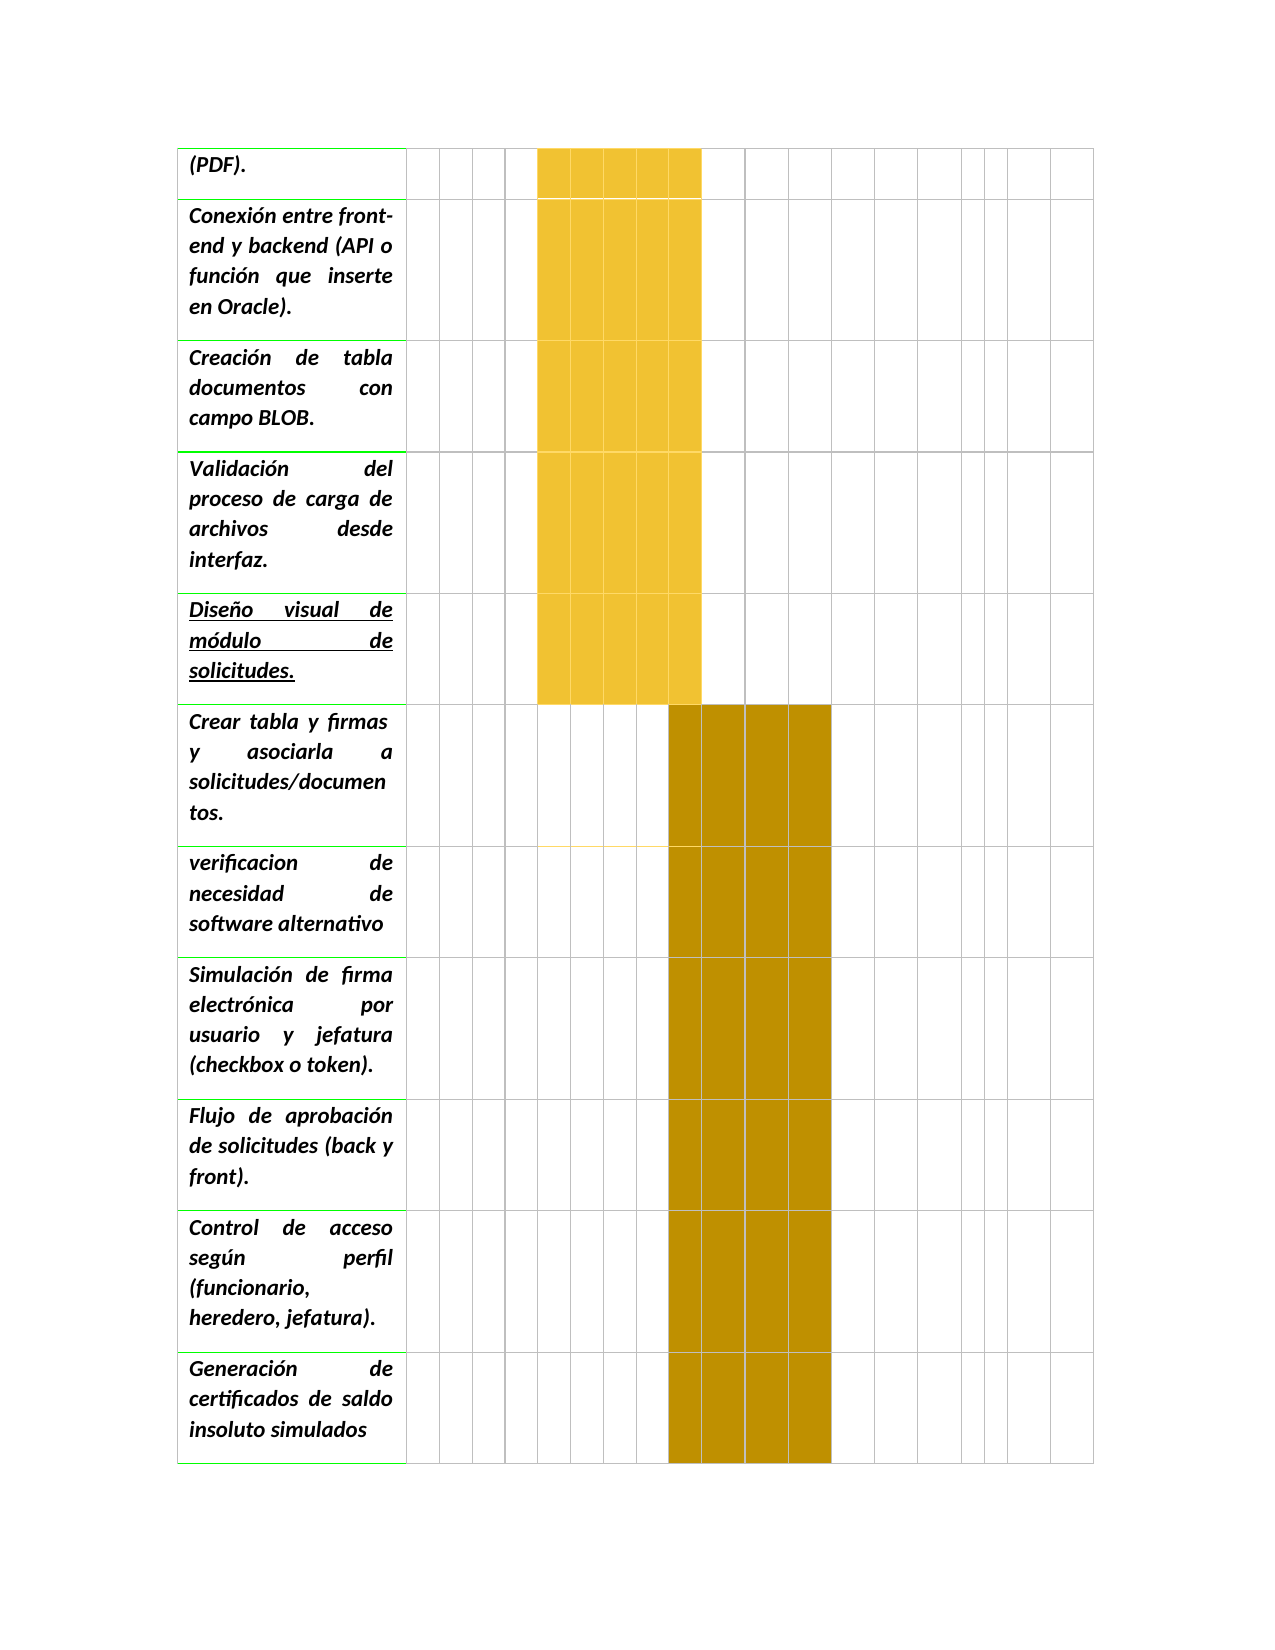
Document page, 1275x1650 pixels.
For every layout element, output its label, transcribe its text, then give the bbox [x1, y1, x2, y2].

table_cell [1008, 1100, 1050, 1210]
table_cell [571, 958, 603, 1099]
table_cell [875, 594, 917, 704]
table_cell verificacion de necesidad de software alternativo [178, 847, 406, 957]
table_cell [473, 847, 504, 957]
table_cell [571, 594, 603, 704]
table_cell [789, 341, 831, 451]
table_cell [789, 1353, 831, 1463]
table_cell [985, 594, 1007, 704]
table_cell [604, 341, 636, 451]
table_cell [985, 200, 1007, 340]
table_cell [1051, 594, 1093, 704]
table_cell [440, 847, 472, 957]
table_cell [506, 594, 537, 704]
table_cell [440, 453, 472, 593]
table_cell [538, 341, 570, 451]
table_cell [440, 1211, 472, 1352]
table_cell [604, 453, 636, 593]
table_cell [637, 453, 668, 593]
table_cell [746, 1211, 788, 1352]
table_cell [571, 847, 603, 957]
table_cell [702, 958, 744, 1099]
table_cell Flujo de aprobación de solicitudes (back y front). [178, 1100, 406, 1210]
table_cell [604, 149, 636, 198]
table_cell [440, 341, 472, 451]
table_cell [702, 1353, 744, 1463]
table_cell Simulación de firma electrónica por usuario y jefatura (checkbox o token). [178, 958, 406, 1099]
table_cell [962, 149, 984, 198]
table_cell [962, 847, 984, 957]
table_cell [506, 341, 537, 451]
table_cell [637, 341, 668, 451]
table_cell [407, 341, 439, 451]
table_cell [789, 1100, 831, 1210]
table_cell [440, 705, 472, 846]
table_cell [875, 705, 917, 846]
table_cell [875, 1100, 917, 1210]
table_cell [604, 200, 636, 340]
table_cell [985, 341, 1007, 451]
table_cell [789, 1211, 831, 1352]
table_cell [746, 1353, 788, 1463]
table_cell [506, 1353, 537, 1463]
table_cell [637, 705, 668, 846]
table_cell [571, 149, 603, 198]
table_cell [789, 149, 831, 198]
table_cell [669, 200, 701, 340]
table_cell Crear tabla y firmas y asociarla a solicitudes/documentos. [178, 705, 406, 846]
table_cell [985, 705, 1007, 846]
table_cell [604, 594, 636, 704]
table_cell [506, 958, 537, 1099]
table_cell [538, 847, 570, 957]
table_cell [1008, 1353, 1050, 1463]
table_cell [1051, 200, 1093, 340]
table_cell [637, 200, 668, 340]
table_cell [538, 200, 570, 340]
table_cell [407, 149, 439, 198]
table_cell [506, 705, 537, 846]
table_cell [832, 705, 874, 846]
table_cell [1051, 847, 1093, 957]
table_cell [538, 1100, 570, 1210]
table_cell [962, 958, 984, 1099]
table_cell [962, 1211, 984, 1352]
table_cell [669, 1100, 701, 1210]
table_cell [637, 1100, 668, 1210]
table_cell [538, 149, 570, 198]
table_cell [875, 453, 917, 593]
table_cell [538, 453, 570, 593]
table_cell [832, 1353, 874, 1463]
table_cell [440, 200, 472, 340]
table_cell [746, 594, 788, 704]
table_cell [506, 1100, 537, 1210]
table_cell [985, 958, 1007, 1099]
table_cell [918, 341, 961, 451]
table_cell [832, 341, 874, 451]
table_cell [789, 705, 831, 846]
table_cell [506, 200, 537, 340]
table_cell Conexión entre front-end y backend (API o función que inserte en Oracle). [178, 200, 406, 340]
table_cell [832, 453, 874, 593]
table_cell [669, 847, 701, 957]
table_cell [538, 705, 570, 846]
table_cell [832, 1100, 874, 1210]
table_cell [832, 594, 874, 704]
table_cell [473, 705, 504, 846]
table_cell [669, 958, 701, 1099]
table_cell [604, 705, 636, 846]
table_cell [473, 958, 504, 1099]
table_cell [440, 958, 472, 1099]
table_cell [440, 149, 472, 198]
table_cell [1051, 149, 1093, 198]
table_cell [832, 149, 874, 198]
table_cell [985, 1353, 1007, 1463]
table_cell [473, 1211, 504, 1352]
table_cell [604, 958, 636, 1099]
table_cell [571, 705, 603, 846]
table_cell [1051, 705, 1093, 846]
table_cell [962, 594, 984, 704]
table_cell [962, 341, 984, 451]
table_cell [407, 1353, 439, 1463]
table_cell [440, 1353, 472, 1463]
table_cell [178, 149, 406, 198]
table_cell [1051, 341, 1093, 451]
table_cell [473, 341, 504, 451]
table_cell [637, 847, 668, 957]
table_cell [702, 149, 744, 198]
table_cell [571, 1211, 603, 1352]
table_cell [962, 453, 984, 593]
table_cell [407, 453, 439, 593]
table_cell Generación de certificados de saldo insoluto simulados [178, 1353, 406, 1463]
table_cell [962, 200, 984, 340]
table_cell [669, 453, 701, 593]
table_cell [746, 958, 788, 1099]
table_cell [985, 847, 1007, 957]
table_cell [637, 594, 668, 704]
table_cell [918, 1211, 961, 1352]
table_cell [538, 594, 570, 704]
table_cell [918, 958, 961, 1099]
table_cell [962, 1353, 984, 1463]
table_cell [604, 1100, 636, 1210]
table_cell [702, 847, 744, 957]
table_cell [1008, 149, 1050, 198]
table_cell [1051, 1353, 1093, 1463]
table_cell [407, 1211, 439, 1352]
table_cell [571, 1353, 603, 1463]
table_cell [875, 200, 917, 340]
table_cell [702, 453, 744, 593]
table_cell [473, 1353, 504, 1463]
table_cell [538, 1211, 570, 1352]
table_cell [985, 453, 1007, 593]
table_cell Control de acceso según perfil (funcionario, heredero, jefatura). [178, 1211, 406, 1352]
table_cell [789, 594, 831, 704]
table_cell [875, 958, 917, 1099]
table_cell [918, 705, 961, 846]
table_cell [746, 705, 788, 846]
table_cell [918, 1100, 961, 1210]
table_cell [1008, 847, 1050, 957]
table_cell [985, 149, 1007, 198]
table_cell [918, 200, 961, 340]
table_cell [571, 341, 603, 451]
table_cell [832, 200, 874, 340]
table_cell [875, 341, 917, 451]
table_cell [1051, 1211, 1093, 1352]
table_cell [1051, 1100, 1093, 1210]
table_cell [746, 200, 788, 340]
table_cell Creación de tabla documentos con campo BLOB. [178, 341, 406, 451]
table_cell [832, 958, 874, 1099]
table_cell [746, 149, 788, 198]
table_cell [506, 149, 537, 198]
table_cell [918, 594, 961, 704]
table_cell [746, 1100, 788, 1210]
table_cell [918, 149, 961, 198]
table_cell [604, 1353, 636, 1463]
table_cell [789, 958, 831, 1099]
table_cell [407, 200, 439, 340]
table_cell [473, 453, 504, 593]
table_cell [506, 847, 537, 957]
table_cell [440, 1100, 472, 1210]
table_cell [669, 594, 701, 704]
table_cell [407, 705, 439, 846]
table_cell [1008, 594, 1050, 704]
table_cell [506, 1211, 537, 1352]
table_cell [571, 453, 603, 593]
table_cell [604, 1211, 636, 1352]
table_cell [789, 453, 831, 593]
table_cell [407, 958, 439, 1099]
table_cell [702, 705, 744, 846]
table_cell Validación del proceso de carga de archivos desde interfaz. [178, 453, 406, 593]
table_cell [746, 341, 788, 451]
table_cell [571, 200, 603, 340]
table_cell [669, 341, 701, 451]
table_cell [1008, 1211, 1050, 1352]
table_cell [407, 847, 439, 957]
table_cell [473, 149, 504, 198]
table_cell [985, 1100, 1007, 1210]
table_cell [746, 847, 788, 957]
table_cell [637, 1353, 668, 1463]
table_cell [407, 594, 439, 704]
table_cell [506, 453, 537, 593]
table_cell [1008, 200, 1050, 340]
table_cell [571, 1100, 603, 1210]
table_cell [1051, 958, 1093, 1099]
table_cell [669, 705, 701, 846]
table_cell [538, 958, 570, 1099]
table_cell [875, 847, 917, 957]
table_cell [473, 594, 504, 704]
table_cell [1051, 453, 1093, 593]
table_cell [669, 149, 701, 198]
table_cell [407, 1100, 439, 1210]
table_cell [637, 1211, 668, 1352]
table_cell [702, 1100, 744, 1210]
table_cell [918, 847, 961, 957]
table_cell [702, 594, 744, 704]
table_cell [1008, 958, 1050, 1099]
table_cell [702, 1211, 744, 1352]
table_cell [702, 341, 744, 451]
table_cell [875, 149, 917, 198]
table_cell [962, 1100, 984, 1210]
table_cell [637, 958, 668, 1099]
table_cell [1008, 341, 1050, 451]
table_cell [832, 1211, 874, 1352]
table_cell [604, 847, 636, 957]
table_cell [473, 200, 504, 340]
table_cell [669, 1353, 701, 1463]
table_cell [985, 1211, 1007, 1352]
table_cell [669, 1211, 701, 1352]
table_cell [789, 200, 831, 340]
table_cell [637, 149, 668, 198]
table_cell [702, 200, 744, 340]
table_cell [918, 1353, 961, 1463]
table_cell [789, 847, 831, 957]
table_cell Diseño visual de módulo de solicitudes. [178, 594, 406, 704]
table_cell [918, 453, 961, 593]
table_cell [538, 1353, 570, 1463]
table_cell [440, 594, 472, 704]
table_cell [875, 1211, 917, 1352]
table_cell [962, 705, 984, 846]
table_cell [1008, 453, 1050, 593]
table_cell [473, 1100, 504, 1210]
table_cell [832, 847, 874, 957]
table_cell [875, 1353, 917, 1463]
table_cell [1008, 705, 1050, 846]
table_cell [746, 453, 788, 593]
